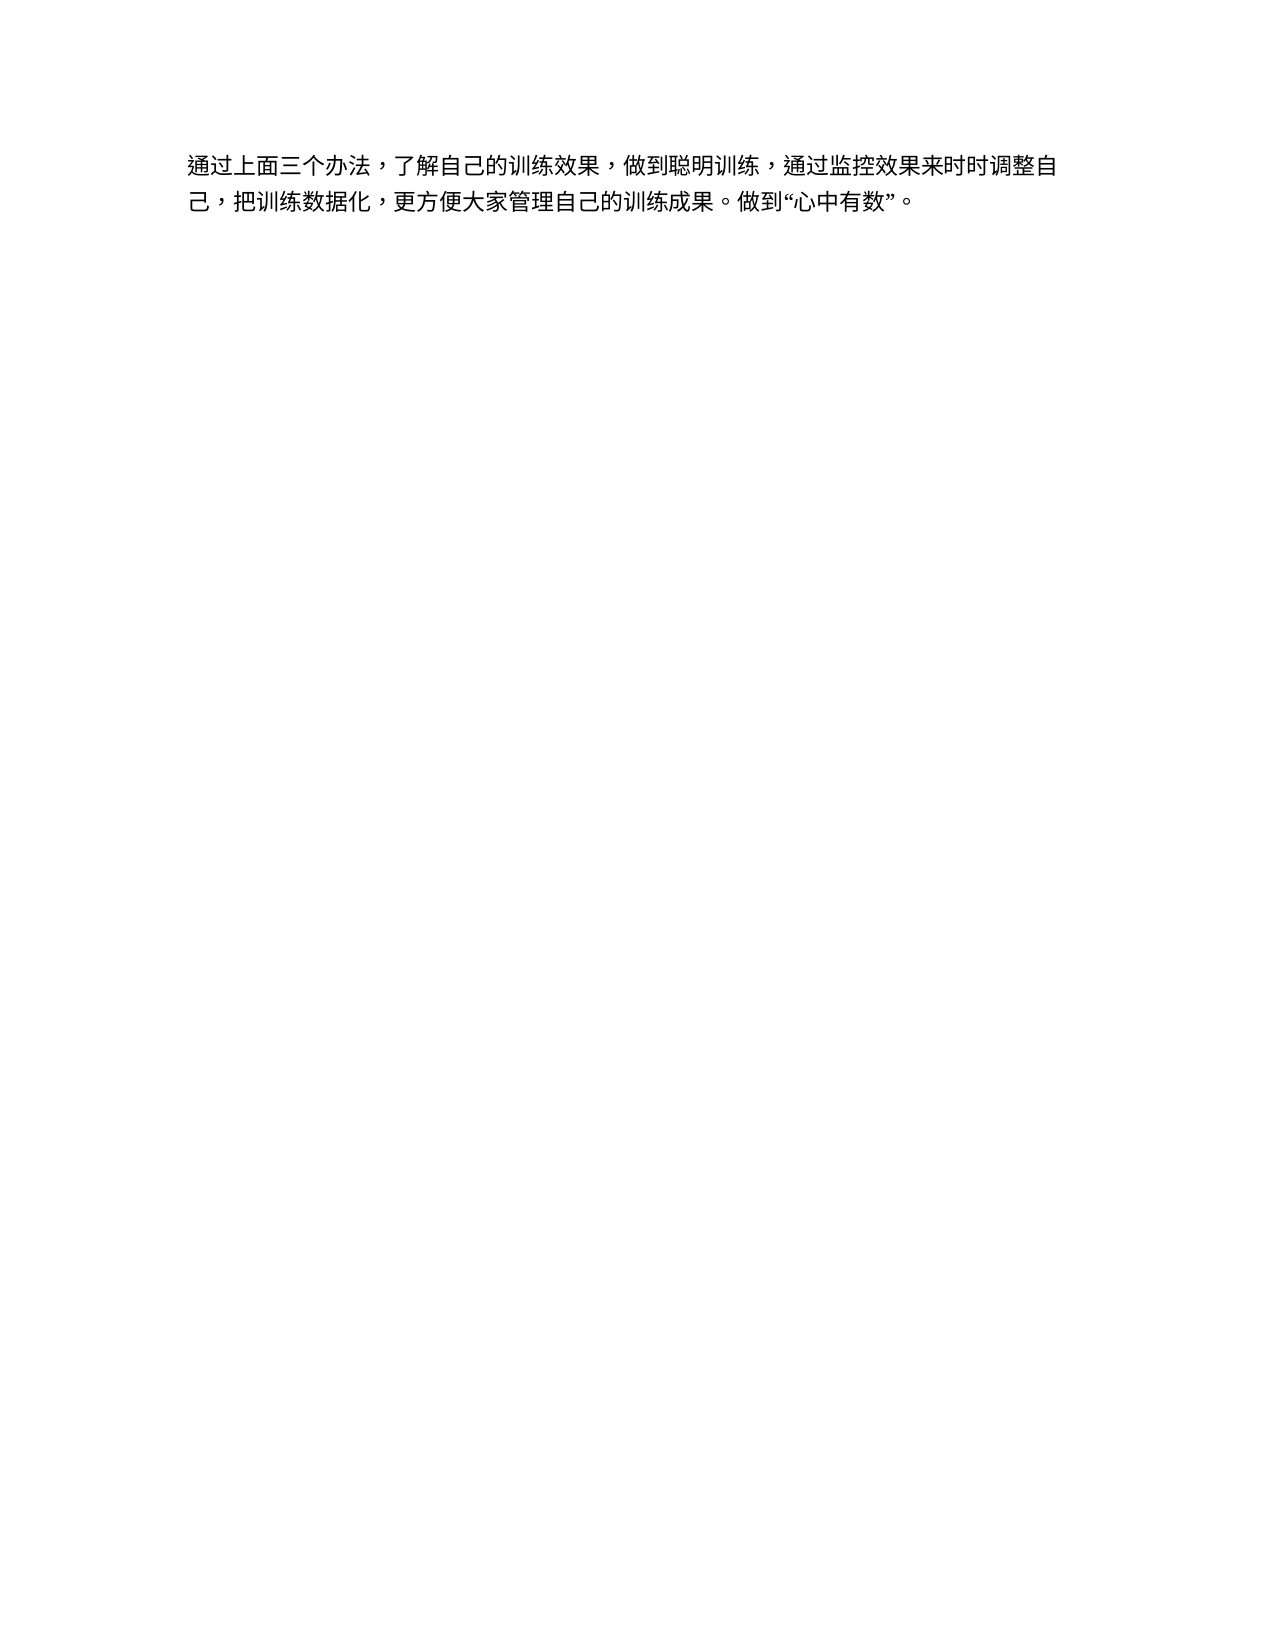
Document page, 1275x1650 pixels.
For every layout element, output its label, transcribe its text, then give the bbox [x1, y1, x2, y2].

text 通过上面三个办法，了解自己的训练效果，做到聪明训练，通过监控效果来时时调整自己，把训练数据化，更方便大家管理自己的训练成果。做到“心中有数”。 [187, 150, 1087, 217]
